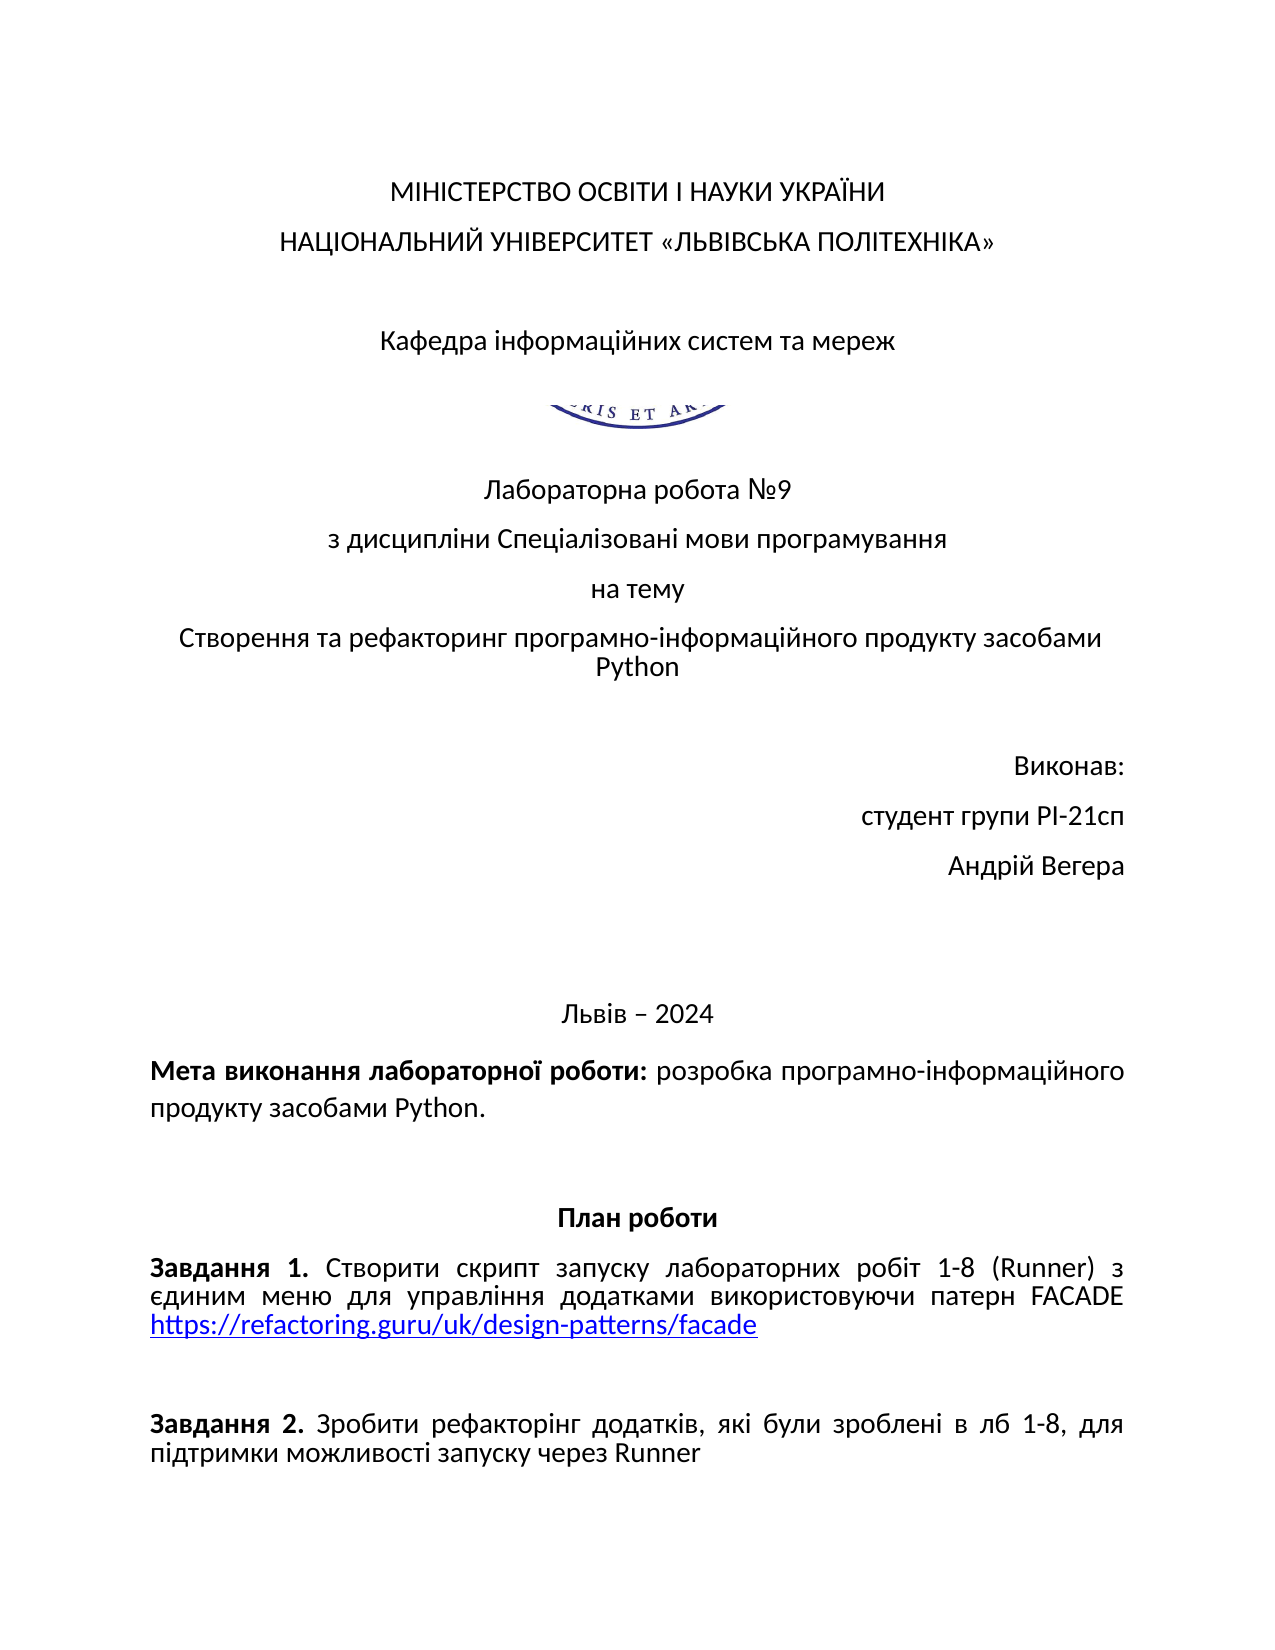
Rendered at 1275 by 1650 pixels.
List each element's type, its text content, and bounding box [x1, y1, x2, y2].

text План роботи [150, 1204, 1125, 1233]
text Виконав: [888, 753, 1125, 782]
text на тему [150, 575, 1125, 604]
text МІНІСТЕРСТВО ОСВІТИ І НАУКИ УКРАЇНИ [150, 179, 1125, 207]
text Андрій Вегера [888, 852, 1125, 881]
text Львів – 2024 [150, 1001, 1125, 1029]
text студент групи РІ-21сп [844, 802, 1125, 831]
text Кафедра інформаційних систем та мереж [150, 327, 1125, 356]
text НАЦІОНАЛЬНИЙ УНІВЕРСИТЕТ «ЛЬВІВСЬКА ПОЛІТЕХНІКА» [150, 228, 1125, 257]
text Лабораторна робота №9 [150, 476, 1125, 505]
text Завдання 1. Створити скрипт запуску лабораторних робіт 1-8 (Runner) з єдиним меню для управління додатками використовуючи патерн FACADE https://refactoring.guru/uk/design-patterns/facade [150, 1254, 1125, 1340]
text Мета виконання лабораторної роботи: розробка програмно-інформаційного продукту засобами Python. [150, 1050, 1125, 1125]
text з дисципліни Спеціалізовані мови програмування [150, 526, 1125, 554]
text Створення та рефакторинг програмно-інформаційного продукту засобами Python [150, 625, 1125, 682]
text Завдання 2. Зробити рефакторінг додатків, які були зроблені в лб 1-8, для підтримки можливості запуску через Runner [150, 1411, 1125, 1468]
